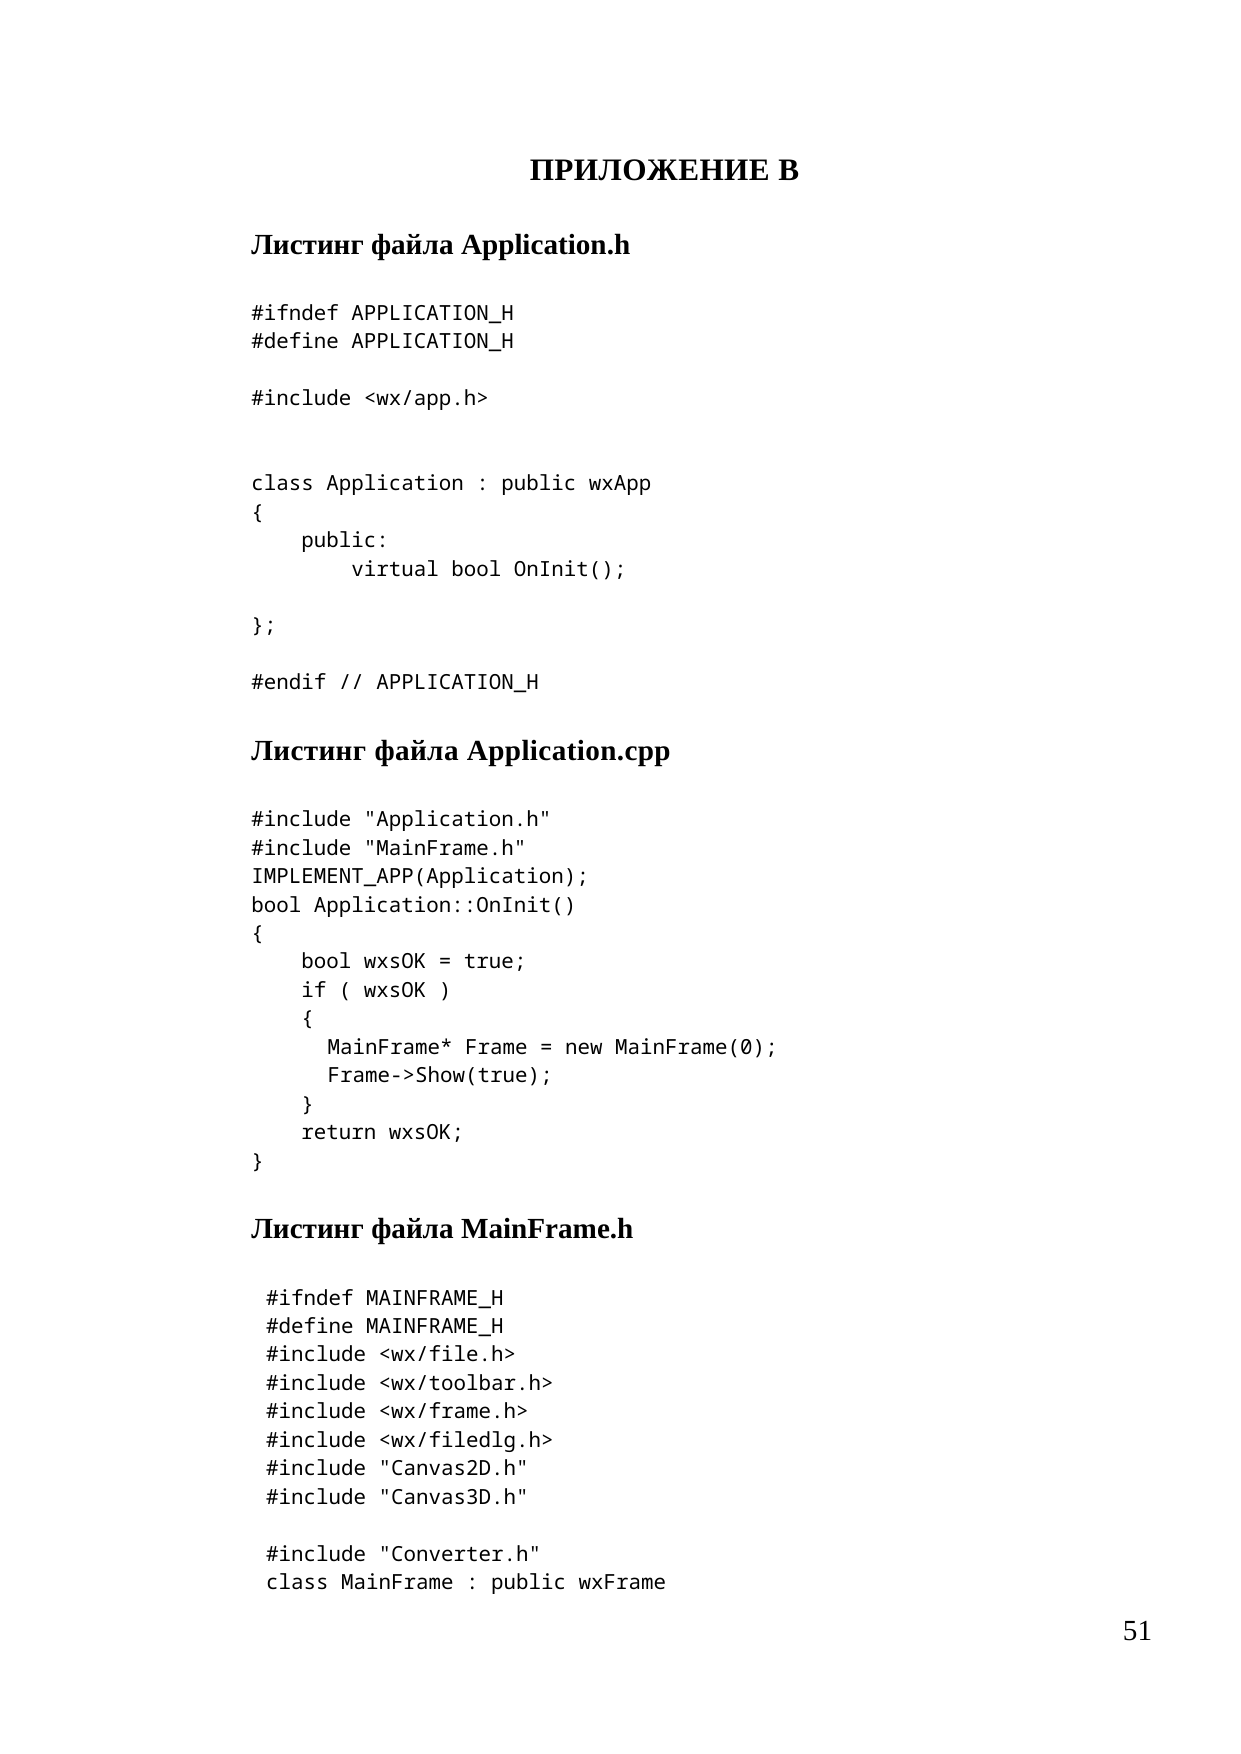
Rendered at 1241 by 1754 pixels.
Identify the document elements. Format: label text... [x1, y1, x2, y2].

text Листинг файла Application.h [177, 227, 1152, 260]
text } [177, 1089, 1152, 1117]
text #include <wx/frame.h> [177, 1396, 1152, 1425]
text Листинг файла MainFrame.h [177, 1212, 1152, 1245]
text #include <wx/app.h> [177, 383, 1152, 412]
text } [177, 1146, 1152, 1174]
text bool wxsOK = true; [177, 947, 1152, 975]
text #ifndef MAINFRAME_H [177, 1283, 1152, 1311]
text IMPLEMENT_APP(Application); [177, 861, 1152, 890]
text #define APPLICATION_H [177, 326, 1152, 355]
text #endif // APPLICATION_H [177, 667, 1152, 696]
text return wxsOK; [177, 1117, 1152, 1146]
text { [177, 1003, 1152, 1032]
text }; [177, 611, 1152, 639]
text #define MAINFRAME_H [177, 1311, 1152, 1339]
text #include "Application.h" [177, 804, 1152, 833]
text if ( wxsOK ) [177, 975, 1152, 1003]
text { [177, 497, 1152, 525]
text class Application : public wxApp [177, 468, 1152, 497]
text #include <wx/file.h> [177, 1339, 1152, 1368]
text public: [177, 525, 1152, 554]
text { [177, 918, 1152, 947]
text class MainFrame : public wxFrame [177, 1567, 1152, 1596]
text #include <wx/toolbar.h> [177, 1368, 1152, 1396]
text #include "Converter.h" [177, 1539, 1152, 1567]
text #include "MainFrame.h" [177, 833, 1152, 861]
text Приложение В [177, 152, 1152, 187]
text #ifndef APPLICATION_H [177, 298, 1152, 326]
text virtual bool OnInit(); [177, 554, 1152, 582]
text Листинг файла Application.cpp [177, 733, 1152, 767]
text #include "Canvas3D.h" [177, 1482, 1152, 1510]
text bool Application::OnInit() [177, 890, 1152, 918]
text #include <wx/filedlg.h> [177, 1425, 1152, 1453]
text Frame->Show(true); [177, 1060, 1152, 1089]
text #include "Canvas2D.h" [177, 1453, 1152, 1482]
text MainFrame* Frame = new MainFrame(0); [177, 1032, 1152, 1060]
